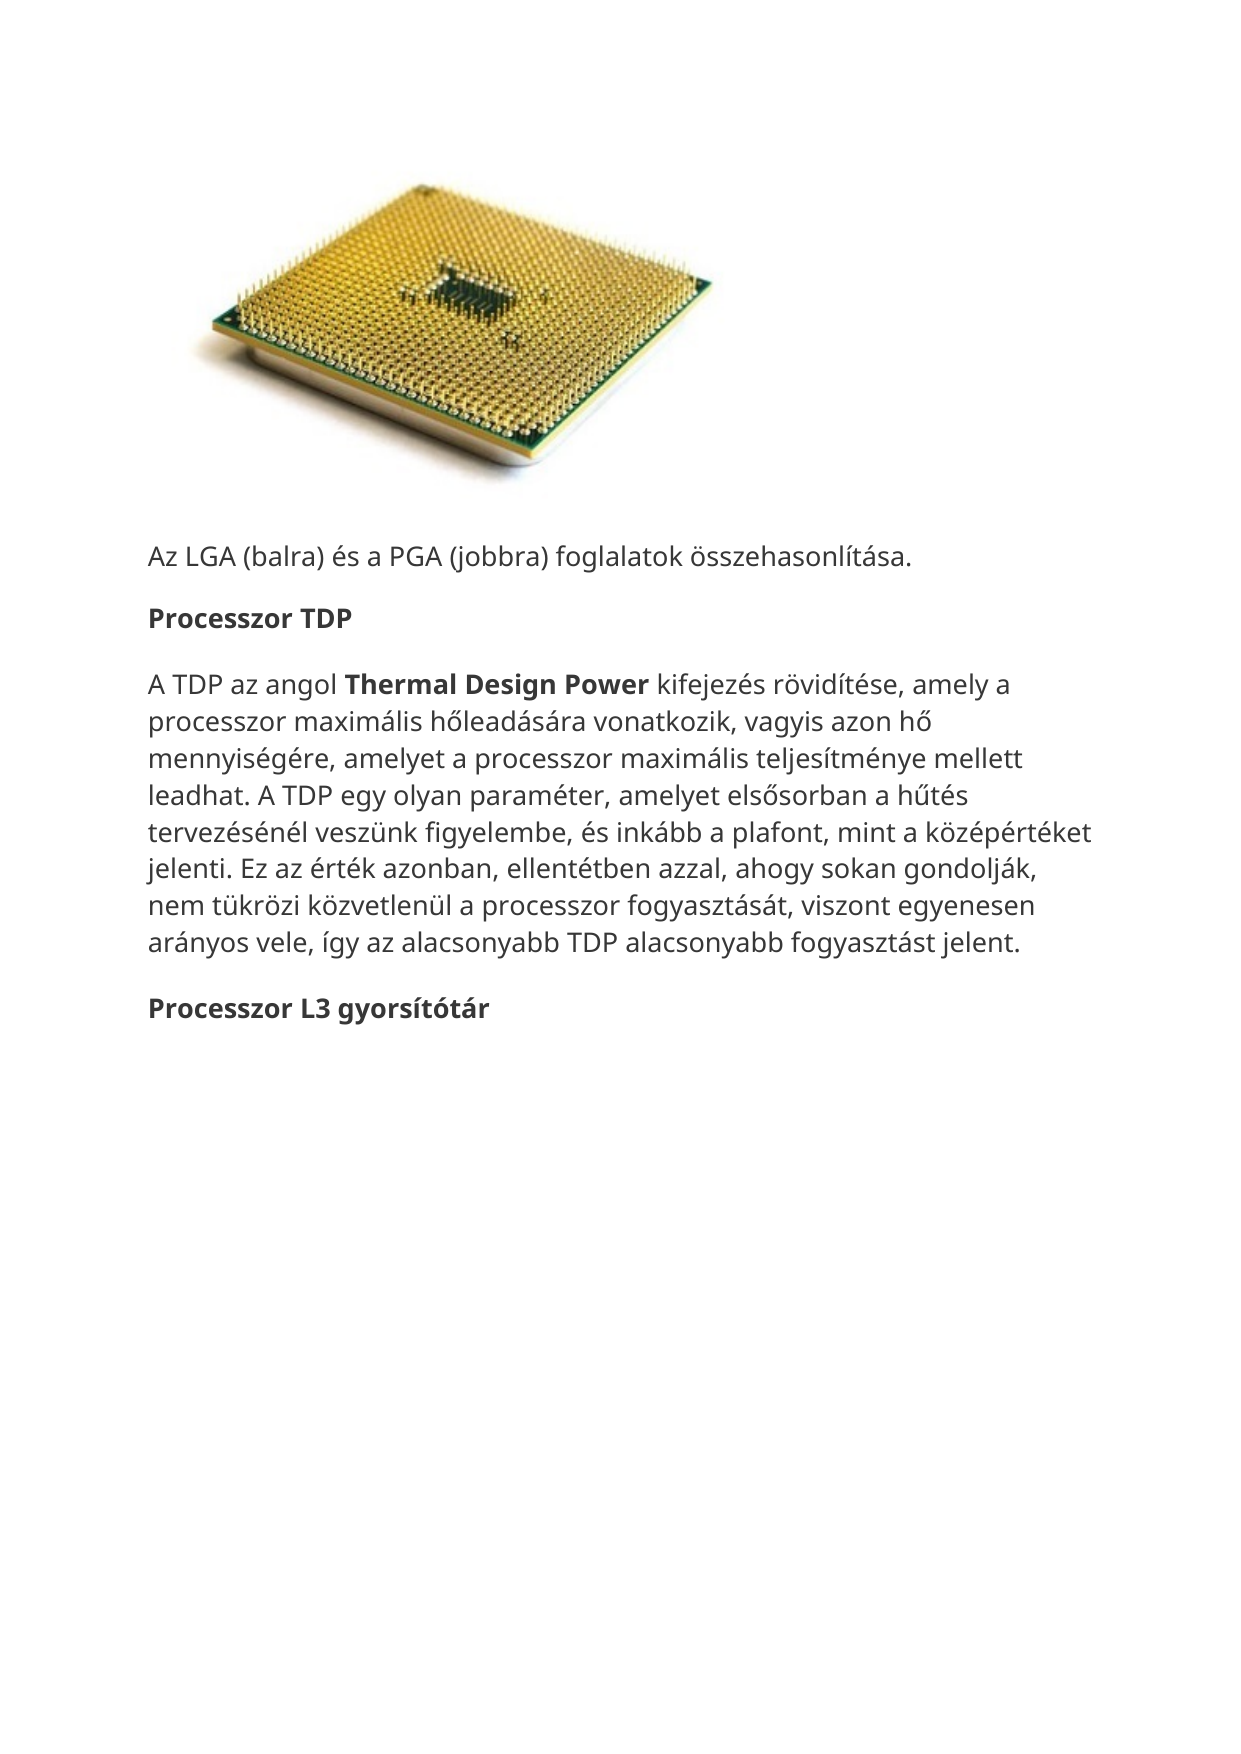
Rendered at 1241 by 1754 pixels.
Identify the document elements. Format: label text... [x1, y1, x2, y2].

picture [147, 147, 789, 509]
text Az LGA (balra) és a PGA (jobbra) foglalatok összehasonlítása. [148, 538, 1093, 574]
text Processzor L3 gyorsítótár [148, 990, 1093, 1027]
text A TDP az angol Thermal Design Power kifejezés rövidítése, amely a processzor maximális hőleadására vonatkozik, vagyis azon hő mennyiségére, amelyet a processzor maximális teljesítménye mellett leadhat. A TDP egy olyan paraméter, amelyet elsősorban a hűtés tervezésénél veszünk figyelembe, és inkább a plafont, mint a középértéket jelenti. Ez az érték azonban, ellentétben azzal, ahogy sokan gondolják, nem tükrözi közvetlenül a processzor fogyasztását, viszont egyenesen arányos vele, így az alacsonyabb TDP alacsonyabb fogyasztást jelent. [148, 666, 1093, 961]
text Processzor TDP [148, 599, 1093, 636]
